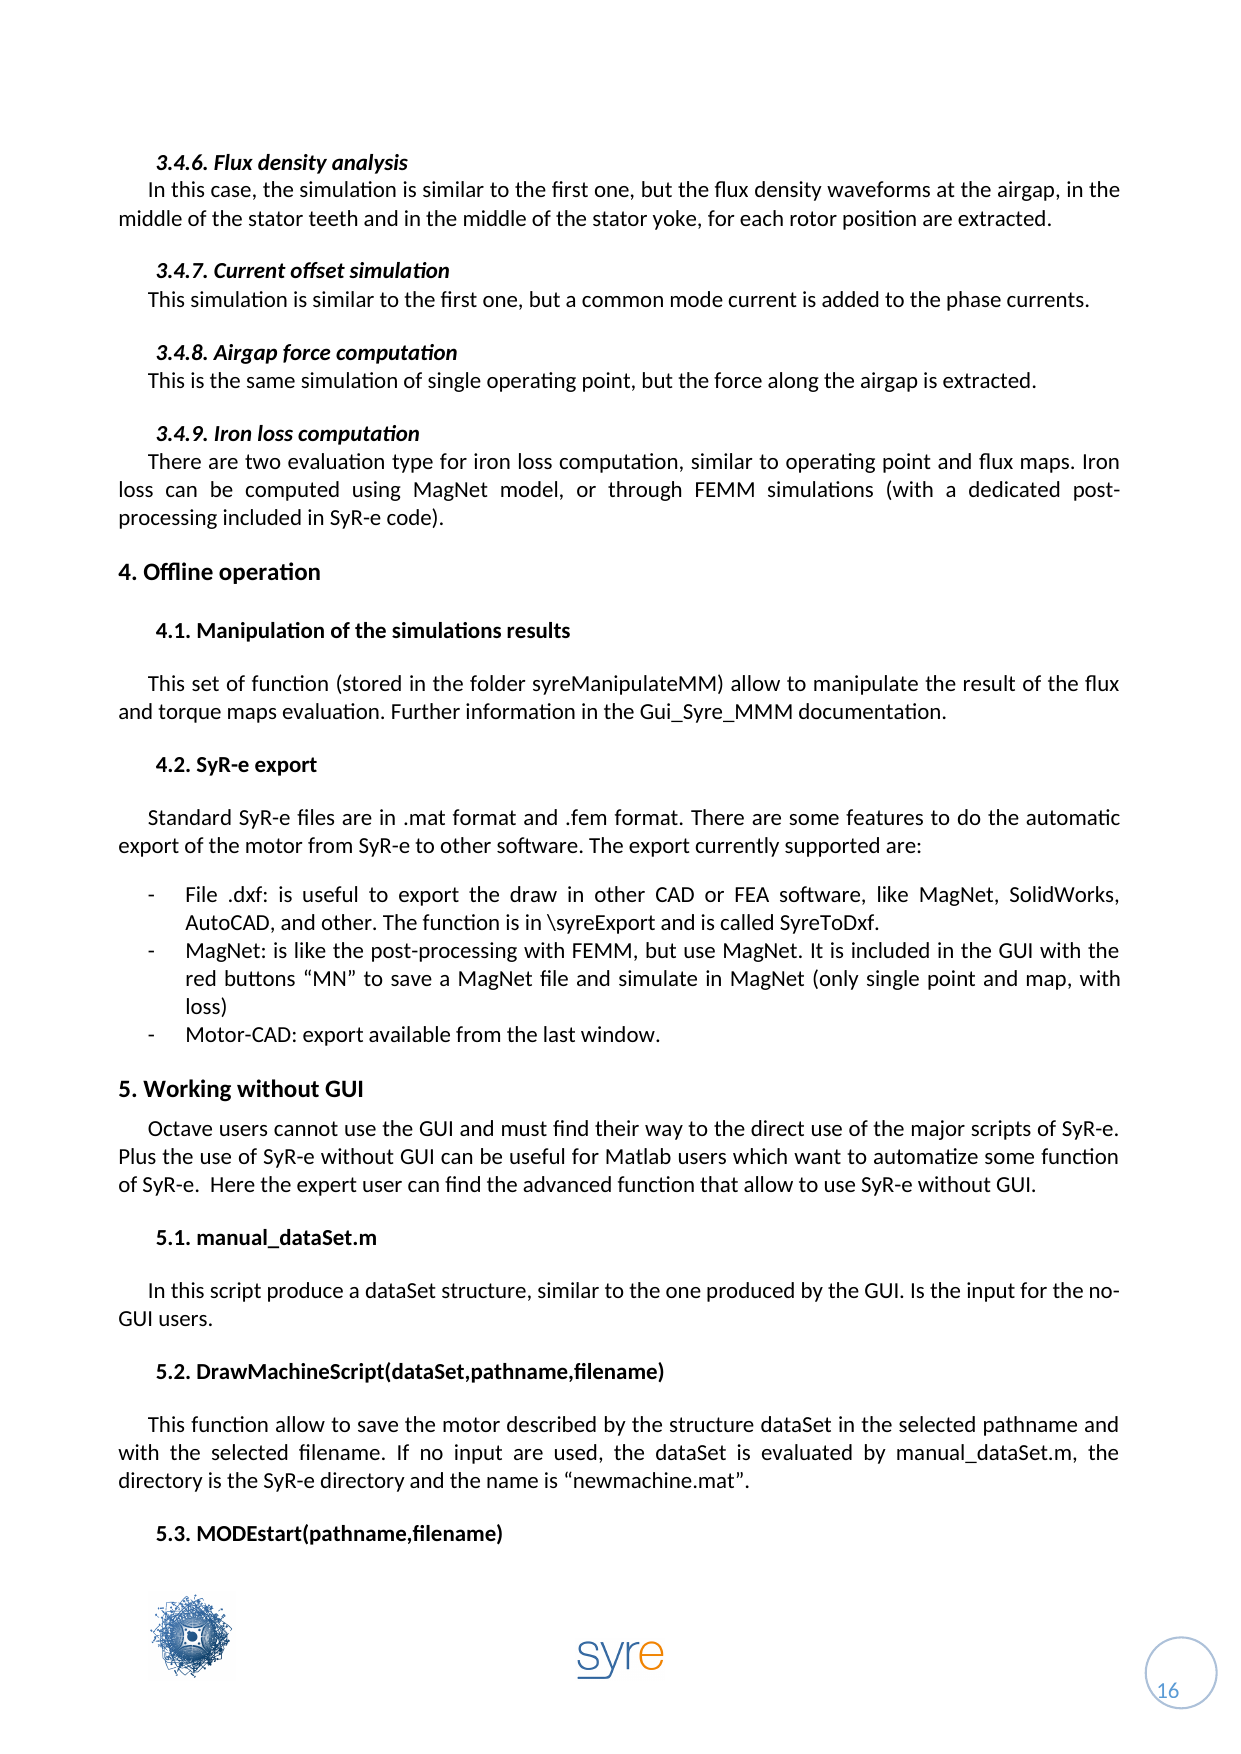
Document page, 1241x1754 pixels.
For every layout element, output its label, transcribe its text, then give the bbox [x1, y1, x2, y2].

text This is the same simulation of single operating point, but the force along the airgap is extracted. [118, 366, 1122, 394]
picture [147, 1591, 236, 1681]
text This function allow to save the motor described by the structure dataSet in the selected pathname and with the selected filename. If no input are used, the dataSet is evaluated by manual_dataSet.m, the directory is the SyR-e directory and the name is “newmachine.mat”. [118, 1410, 1122, 1494]
text In this script produce a dataSet structure, similar to the one produced by the GUI. Is the input for the no-GUI users. [118, 1276, 1122, 1332]
subtitle Current offset simulation [155, 257, 1122, 285]
text Octave users cannot use the GUI and must find their way to the direct use of the major scripts of SyR-e. Plus the use of SyR-e without GUI can be useful for Matlab users which want to automatize some function of SyR-e. Here the expert user can find the advanced function that allow to use SyR-e without GUI. [118, 1114, 1122, 1198]
subtitle MODEstart(pathname,filename) [156, 1519, 1122, 1547]
subtitle Flux density analysis [155, 148, 1122, 176]
subtitle Manipulation of the simulations results [156, 616, 1122, 644]
text This set of function (stored in the folder syreManipulateMM) allow to manipulate the result of the flux and torque maps evaluation. Further information in the Gui_Syre_MMM documentation. [118, 669, 1122, 725]
list Motor-CAD: export available from the last window. [148, 1020, 1122, 1048]
text In this case, the simulation is similar to the first one, but the flux density waveforms at the airgap, in the middle of the stator teeth and in the middle of the stator yoke, for each rotor position are extracted. [118, 176, 1122, 232]
list File .dxf: is useful to export the draw in other CAD or FEA software, like MagNet, SolidWorks, AutoCAD, and other. The function is in \syreExport and is called SyreToDxf. [148, 880, 1122, 936]
list MagNet: is like the post-processing with FEMM, but use MagNet. It is included in the GUI with the red buttons “MN” to save a MagNet file and simulate in MagNet (only single point and map, with loss) [148, 936, 1122, 1020]
text This simulation is similar to the first one, but a common mode current is added to the phase currents. [118, 285, 1122, 313]
picture [575, 1638, 666, 1681]
text Standard SyR-e files are in .mat format and .fem format. There are some features to do the automatic export of the motor from SyR-e to other software. The export currently supported are: [118, 803, 1122, 859]
text There are two evaluation type for iron loss computation, similar to operating point and flux maps. Iron loss can be computed using MagNet model, or through FEMM simulations (with a dedicated post-processing included in SyR-e code). [118, 447, 1122, 531]
subtitle SyR-e export [156, 750, 1122, 778]
subtitle Iron loss computation [155, 419, 1122, 447]
subtitle Working without GUI [118, 1073, 1122, 1103]
subtitle Offline operation [118, 556, 1122, 586]
subtitle DrawMachineScript(dataSet,pathname,filename) [156, 1357, 1122, 1385]
subtitle Airgap force computation [155, 338, 1122, 366]
subtitle manual_dataSet.m [156, 1223, 1122, 1251]
